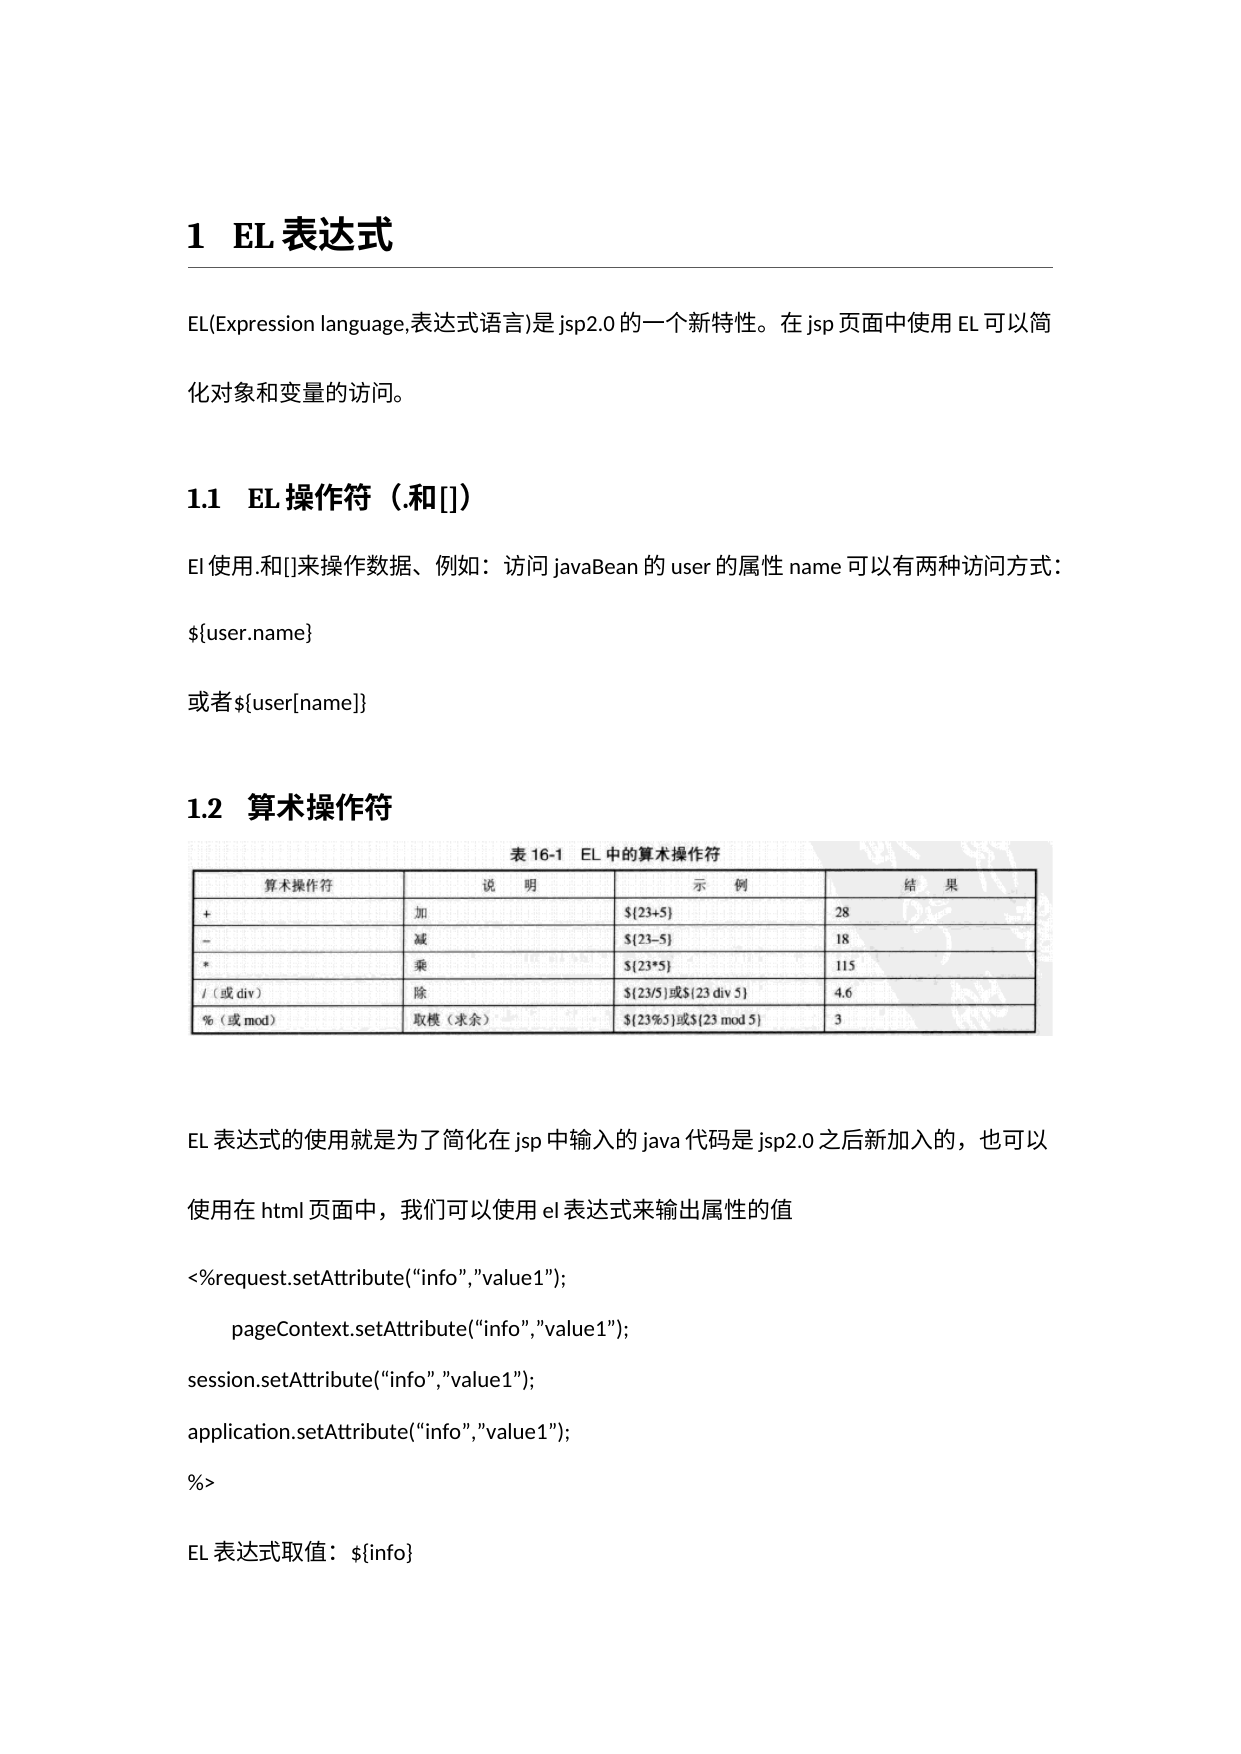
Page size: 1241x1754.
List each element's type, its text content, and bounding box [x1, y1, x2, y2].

subtitle EL操作符（.和[]） [187, 464, 1053, 529]
text <%request.setAttribute(“info”,”value1”); [187, 1261, 1053, 1293]
text application.setAttribute(“info”,”value1”); [187, 1415, 1053, 1447]
text ${user.name} [187, 616, 1053, 649]
text EL(Expression language,表达式语言)是jsp2.0的一个新特性。在jsp页面中使用EL可以简化对象和变量的访问。 [187, 288, 1053, 424]
text 或者${user[name]} [187, 668, 1053, 733]
text session.setAttribute(“info”,”value1”); [187, 1363, 1053, 1396]
text %> [187, 1466, 1053, 1499]
text El使用.和[]来操作数据、例如：访问javaBean的user的属性name可以有两种访问方式： [187, 532, 1053, 597]
text pageContext.setAttribute(“info”,”value1”); [187, 1312, 1053, 1344]
text EL表达式的使用就是为了简化在jsp中输入的java代码是jsp2.0之后新加入的，也可以使用在html页面中，我们可以使用el表达式来输出属性的值 [187, 1106, 1053, 1241]
text EL表达式取值：${info} [187, 1517, 1053, 1582]
subtitle 算术操作符 [187, 773, 1053, 838]
picture [187, 841, 1053, 1036]
subtitle EL表达式 [187, 199, 1053, 268]
